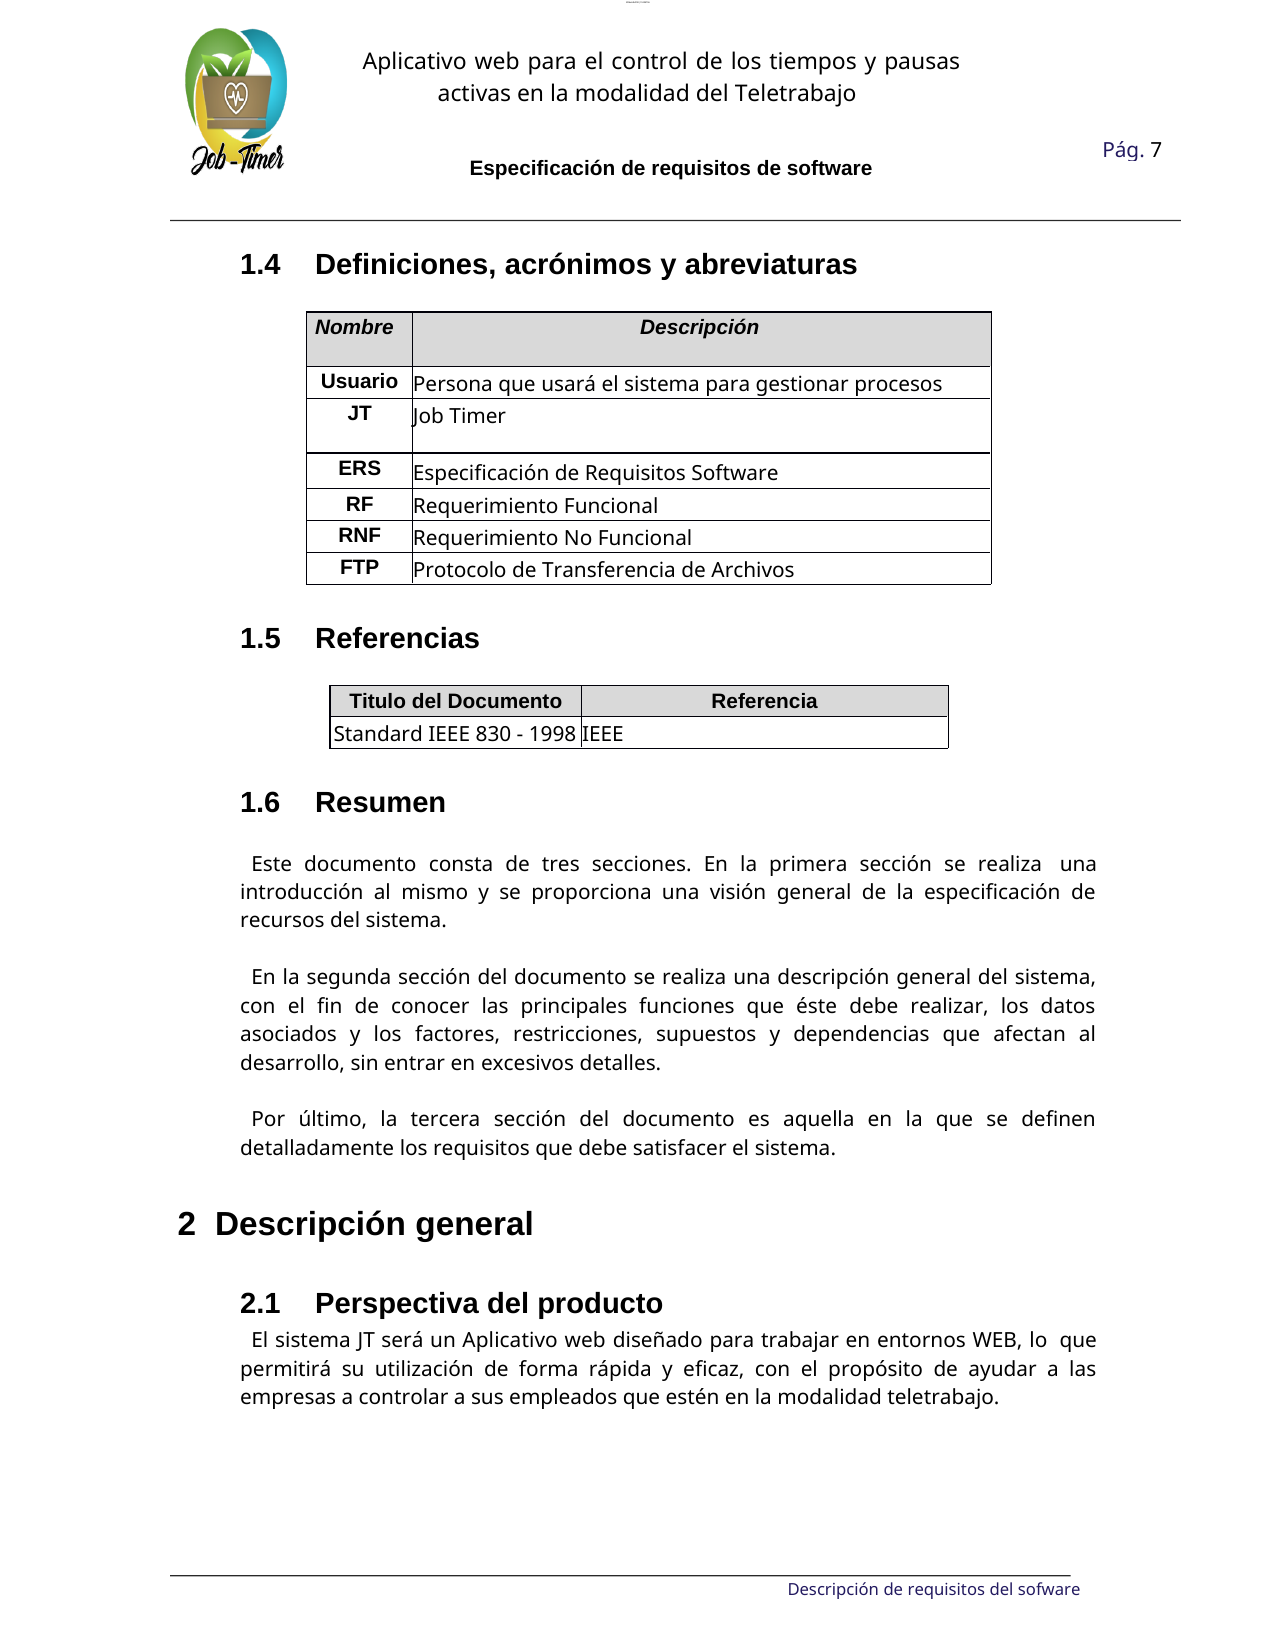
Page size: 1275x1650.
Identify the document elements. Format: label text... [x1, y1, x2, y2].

table_header Referencia [582, 686, 948, 716]
table_cell JT [307, 399, 412, 452]
table_cell Job Timer [413, 398, 991, 452]
subtitle Definiciones, acrónimos y abreviaturas [240, 247, 1150, 281]
table_cell Requerimiento No Funcional [413, 520, 991, 552]
table_cell Especificación de Requisitos Software [413, 452, 991, 488]
table_cell RF [307, 489, 412, 520]
subtitle Descripción general [177, 1204, 1150, 1243]
table_header Nombre [307, 313, 412, 366]
text Este documento consta de tres secciones. En la primera sección se realiza una introducción al mismo y se proporciona una visión general de la especificación de recursos del sistema. [240, 849, 1097, 934]
text Descripción de requisitos del sofware [787, 1578, 1150, 1601]
table_cell Requerimiento Funcional [413, 488, 991, 520]
table_cell Usuario [307, 367, 412, 398]
table_cell IEEE [581, 716, 948, 748]
table_cell Protocolo de Transferencia de Archivos [412, 552, 991, 584]
text Por último, la tercera sección del documento es aquella en la que se definen detalladamente los requisitos que debe satisfacer el sistema. [240, 1104, 1096, 1161]
text El sistema JT será un Aplicativo web diseñado para trabajar en entornos WEB, lo que permitirá su utilización de forma rápida y eficaz, con el propósito de ayudar a las empresas a controlar a sus empleados que estén en la modalidad teletrabajo. [240, 1326, 1097, 1411]
table_cell ERS [307, 454, 412, 488]
text En la segunda sección del documento se realiza una descripción general del sistema, con el fin de conocer las principales funciones que éste debe realizar, los datos asociados y los factores, restricciones, supuestos y dependencias que afectan al desarrollo, sin entrar en excesivos detalles. [240, 962, 1097, 1076]
subtitle Resumen [240, 785, 1150, 818]
list Referencias [240, 621, 1150, 654]
table_cell Persona que usará el sistema para gestionar procesos [413, 366, 991, 398]
picture [184, 26, 288, 185]
table_header Descripción [413, 313, 991, 366]
subtitle Perspectiva del producto [240, 1286, 1150, 1319]
table_cell FTP [307, 553, 412, 584]
table_cell RNF [307, 521, 412, 552]
table_header Titulo del Documento [331, 686, 581, 716]
table_cell Standard IEEE 830 - 1998 [331, 717, 581, 748]
